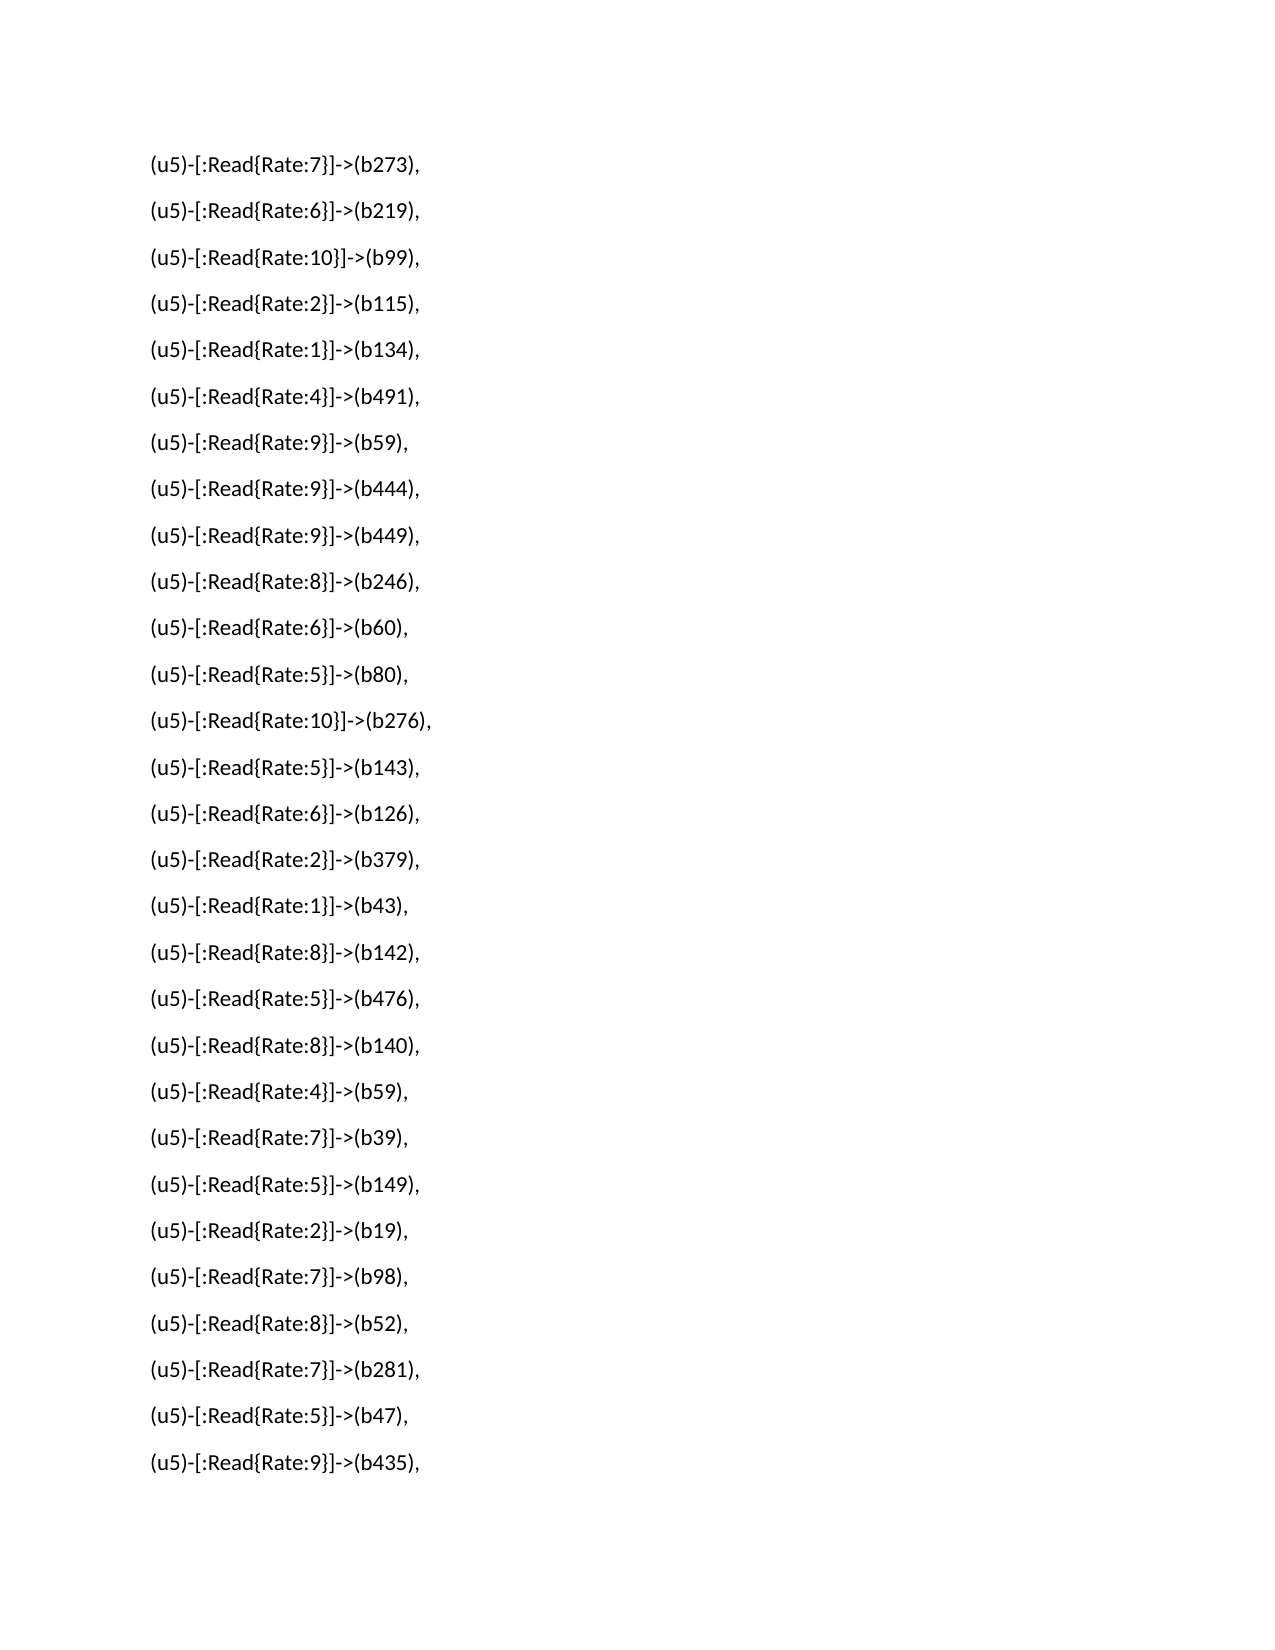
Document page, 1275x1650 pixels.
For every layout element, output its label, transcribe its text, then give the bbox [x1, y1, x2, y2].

text (u5)-[:Read{Rate:7}]->(b98), [150, 1262, 1125, 1291]
text (u5)-[:Read{Rate:5}]->(b47), [150, 1402, 1125, 1429]
text (u5)-[:Read{Rate:10}]->(b276), [150, 706, 1125, 734]
text (u5)-[:Read{Rate:8}]->(b52), [150, 1309, 1125, 1337]
text (u5)-[:Read{Rate:8}]->(b246), [150, 567, 1125, 595]
text (u5)-[:Read{Rate:5}]->(b143), [150, 753, 1125, 781]
text (u5)-[:Read{Rate:4}]->(b59), [150, 1077, 1125, 1105]
text (u5)-[:Read{Rate:7}]->(b39), [150, 1123, 1125, 1151]
text (u5)-[:Read{Rate:6}]->(b126), [150, 799, 1125, 827]
text (u5)-[:Read{Rate:5}]->(b80), [150, 660, 1125, 688]
text (u5)-[:Read{Rate:5}]->(b149), [150, 1170, 1125, 1198]
text (u5)-[:Read{Rate:9}]->(b59), [150, 428, 1125, 456]
text (u5)-[:Read{Rate:2}]->(b379), [150, 845, 1125, 873]
text (u5)-[:Read{Rate:7}]->(b281), [150, 1355, 1125, 1383]
text (u5)-[:Read{Rate:8}]->(b142), [150, 938, 1125, 966]
text (u5)-[:Read{Rate:8}]->(b140), [150, 1031, 1125, 1059]
text (u5)-[:Read{Rate:10}]->(b99), [150, 243, 1125, 271]
text (u5)-[:Read{Rate:9}]->(b435), [150, 1448, 1125, 1476]
text (u5)-[:Read{Rate:9}]->(b449), [150, 521, 1125, 549]
text (u5)-[:Read{Rate:6}]->(b60), [150, 613, 1125, 642]
text (u5)-[:Read{Rate:2}]->(b19), [150, 1216, 1125, 1244]
text (u5)-[:Read{Rate:4}]->(b491), [150, 382, 1125, 410]
text (u5)-[:Read{Rate:5}]->(b476), [150, 984, 1125, 1012]
text (u5)-[:Read{Rate:1}]->(b43), [150, 892, 1125, 920]
text (u5)-[:Read{Rate:7}]->(b273), [150, 150, 1125, 178]
text (u5)-[:Read{Rate:2}]->(b115), [150, 289, 1125, 317]
text (u5)-[:Read{Rate:1}]->(b134), [150, 335, 1125, 363]
text (u5)-[:Read{Rate:6}]->(b219), [150, 196, 1125, 224]
text (u5)-[:Read{Rate:9}]->(b444), [150, 474, 1125, 502]
